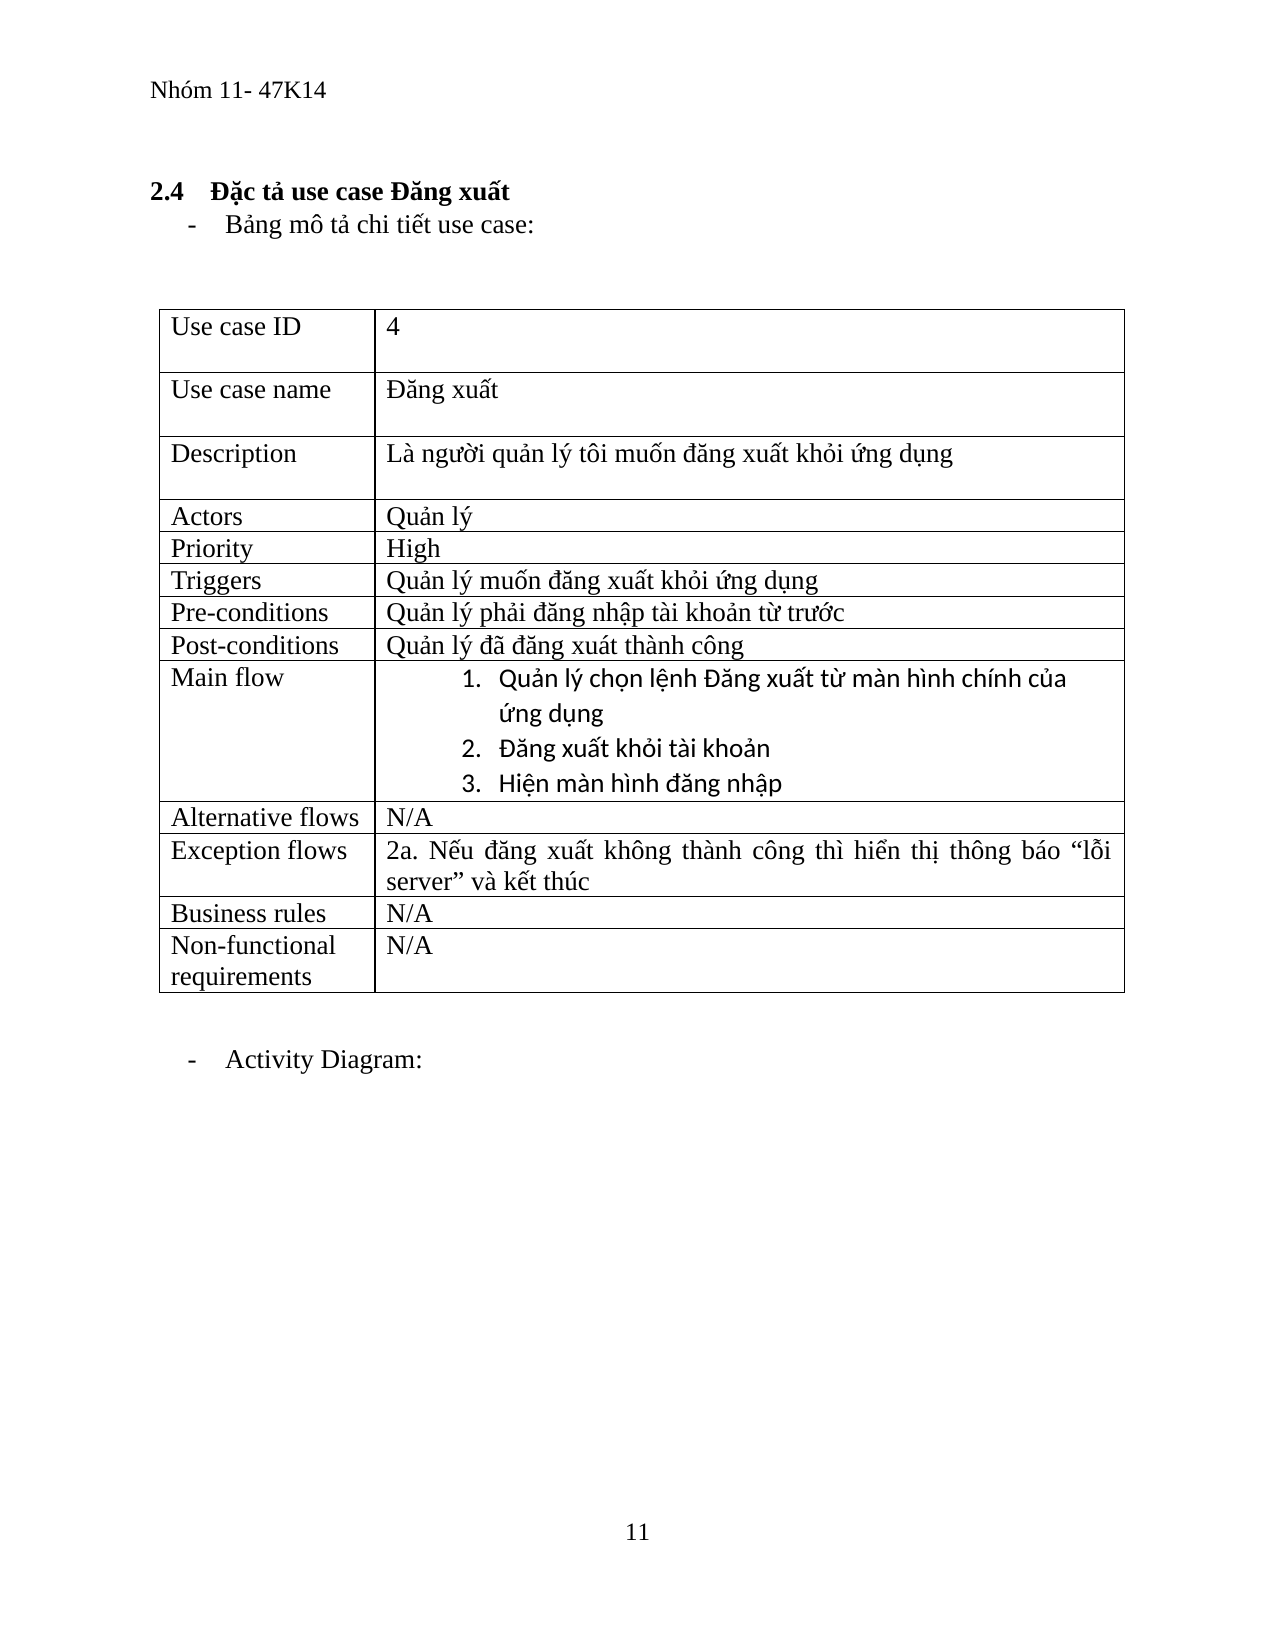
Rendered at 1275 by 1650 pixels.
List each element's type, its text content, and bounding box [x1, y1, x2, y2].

table_cell N/A [376, 929, 1124, 992]
table_cell Alternative flows [160, 802, 374, 833]
table_cell Use case name [160, 373, 374, 436]
subtitle Đặc tả use case Đăng xuất [150, 175, 1125, 206]
table_header Use case ID [160, 310, 374, 372]
table_cell Quản lý đã đăng xuát thành công [376, 629, 1124, 660]
table_cell Non-functional requirements [160, 929, 374, 992]
table_cell Actors [160, 500, 374, 531]
table_cell Post-conditions [160, 629, 374, 660]
table_cell Là người quản lý tôi muốn đăng xuất khỏi ứng dụng [376, 437, 1124, 499]
table_cell Main flow [160, 661, 374, 801]
list Bảng mô tả chi tiết use case: [187, 208, 1125, 240]
table_cell Quản lý muốn đăng xuất khỏi ứng dụng [376, 564, 1124, 596]
table_header 4 [376, 310, 1124, 372]
table_cell High [376, 532, 1124, 563]
table_cell Quản lý [376, 500, 1124, 531]
table_cell Quản lý phải đăng nhập tài khoản từ trước [376, 597, 1124, 628]
table_cell Triggers [160, 564, 374, 596]
table_cell N/A [376, 897, 1124, 928]
table_cell 2a. Nếu đăng xuất không thành công thì hiển thị thông báo “lỗi server” và kết thúc [376, 834, 1124, 896]
table_cell Priority [160, 532, 374, 563]
table_cell Exception flows [160, 834, 374, 896]
table_cell Quản lý chọn lệnh Đăng xuất từ màn hình chính của ứng dụng Đăng xuất khỏi tài khoản Hiện màn hình đăng nhập [376, 661, 1124, 801]
list Activity Diagram: [187, 1043, 1125, 1074]
table_cell N/A [376, 802, 1124, 833]
table_cell Pre-conditions [160, 597, 374, 628]
table_cell Business rules [160, 897, 374, 928]
table_cell Đăng xuất [376, 373, 1124, 436]
table_cell Description [160, 437, 374, 499]
